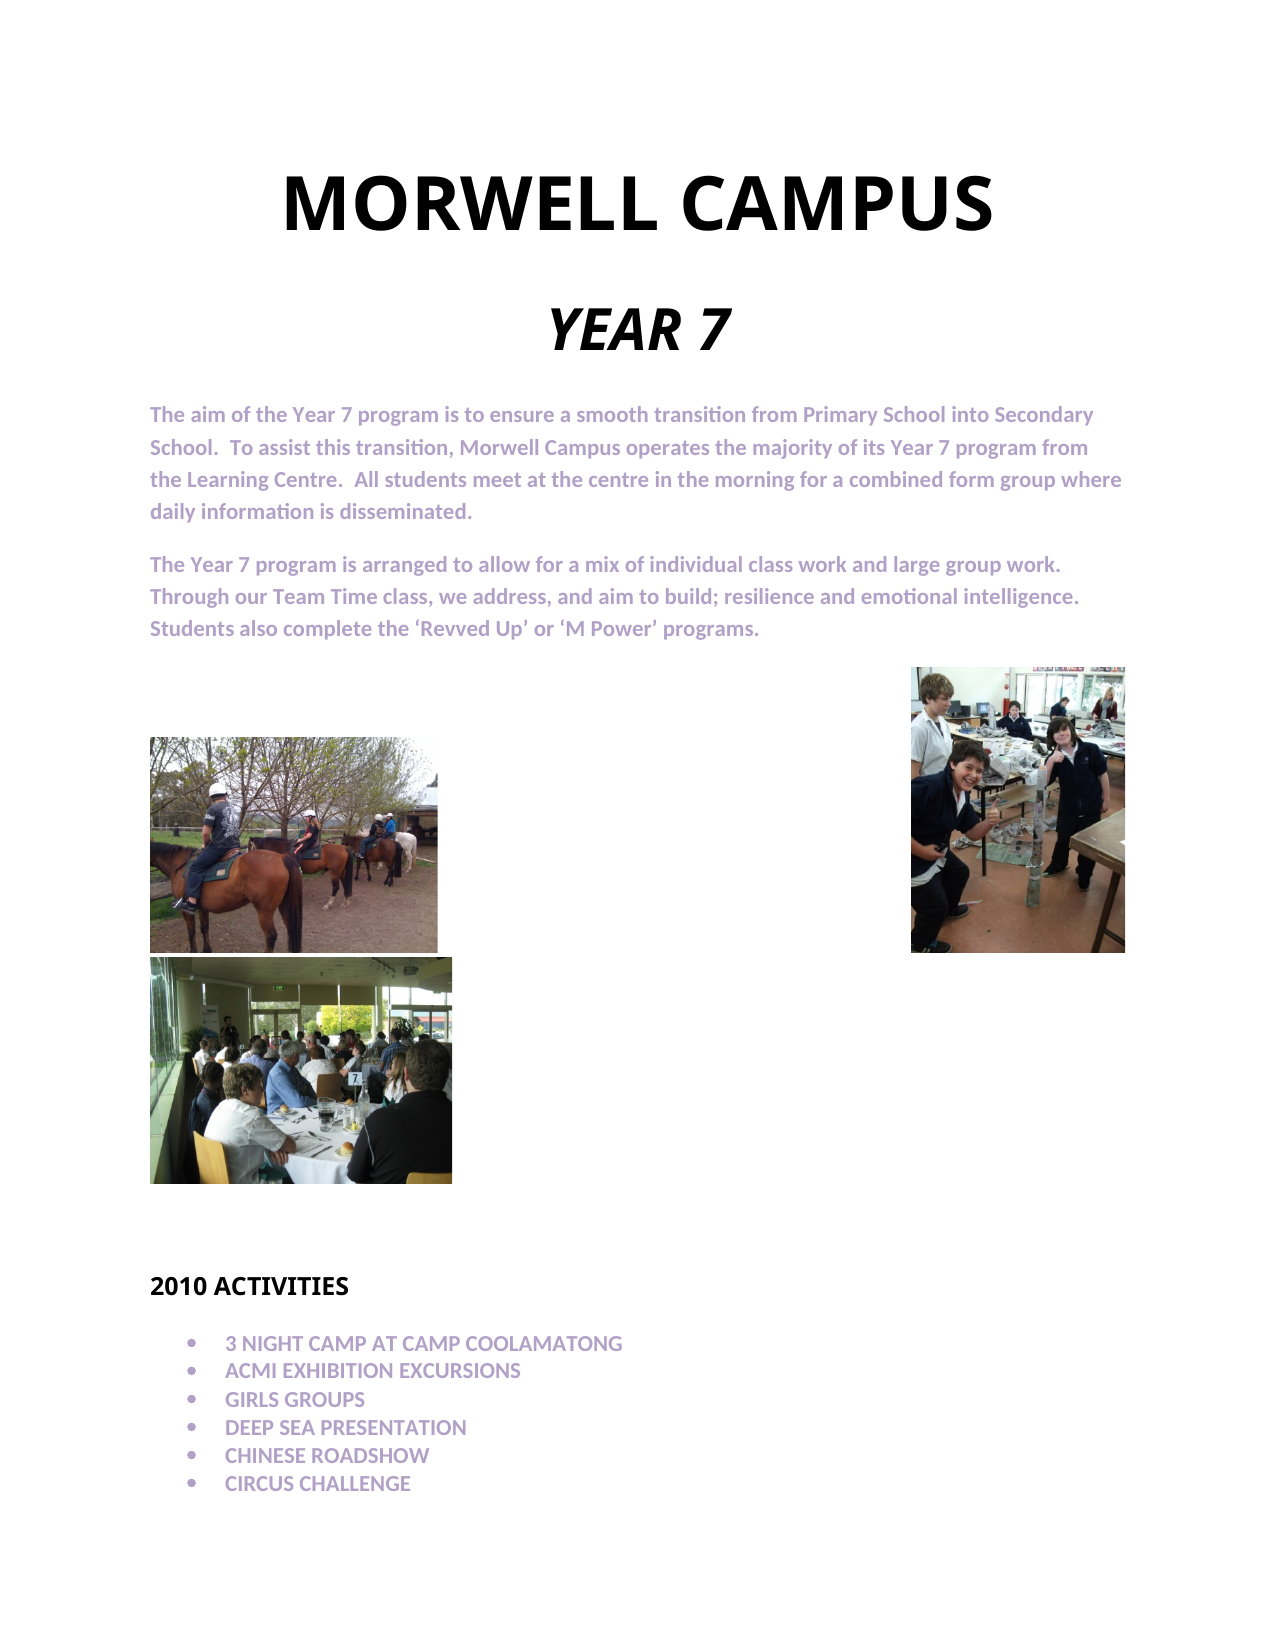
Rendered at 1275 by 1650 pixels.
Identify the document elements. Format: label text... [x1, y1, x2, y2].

list CHINESE ROADSHOW [187, 1441, 1125, 1469]
list DEEP SEA PRESENTATION [187, 1413, 1125, 1441]
picture [150, 957, 453, 1184]
picture [150, 737, 438, 953]
text The Year 7 program is arranged to allow for a mix of individual class work and large group work. Through our Team Time class, we address, and aim to build; resilience and emotional intelligence. Students also complete the ‘Revved Up’ or ‘M Power’ programs. [150, 550, 1125, 642]
text MORWELL CAMPUS [150, 150, 1125, 252]
text 2010 ACTIVITIES [150, 1269, 1125, 1303]
list 3 NIGHT CAMP AT CAMP COOLAMATONG [187, 1329, 1125, 1357]
list ACMI EXHIBITION EXCURSIONS [187, 1357, 1125, 1385]
picture [911, 667, 1125, 953]
text The aim of the Year 7 program is to ensure a smooth transition from Primary School into Secondary School. To assist this transition, Morwell Campus operates the majority of its Year 7 program from the Learning Centre. All students meet at the centre in the morning for a combined form group where daily information is disseminated. [150, 401, 1125, 525]
list GIRLS GROUPS [187, 1385, 1125, 1413]
text YEAR 7 [150, 288, 1125, 368]
list CIRCUS CHALLENGE [187, 1469, 1125, 1497]
